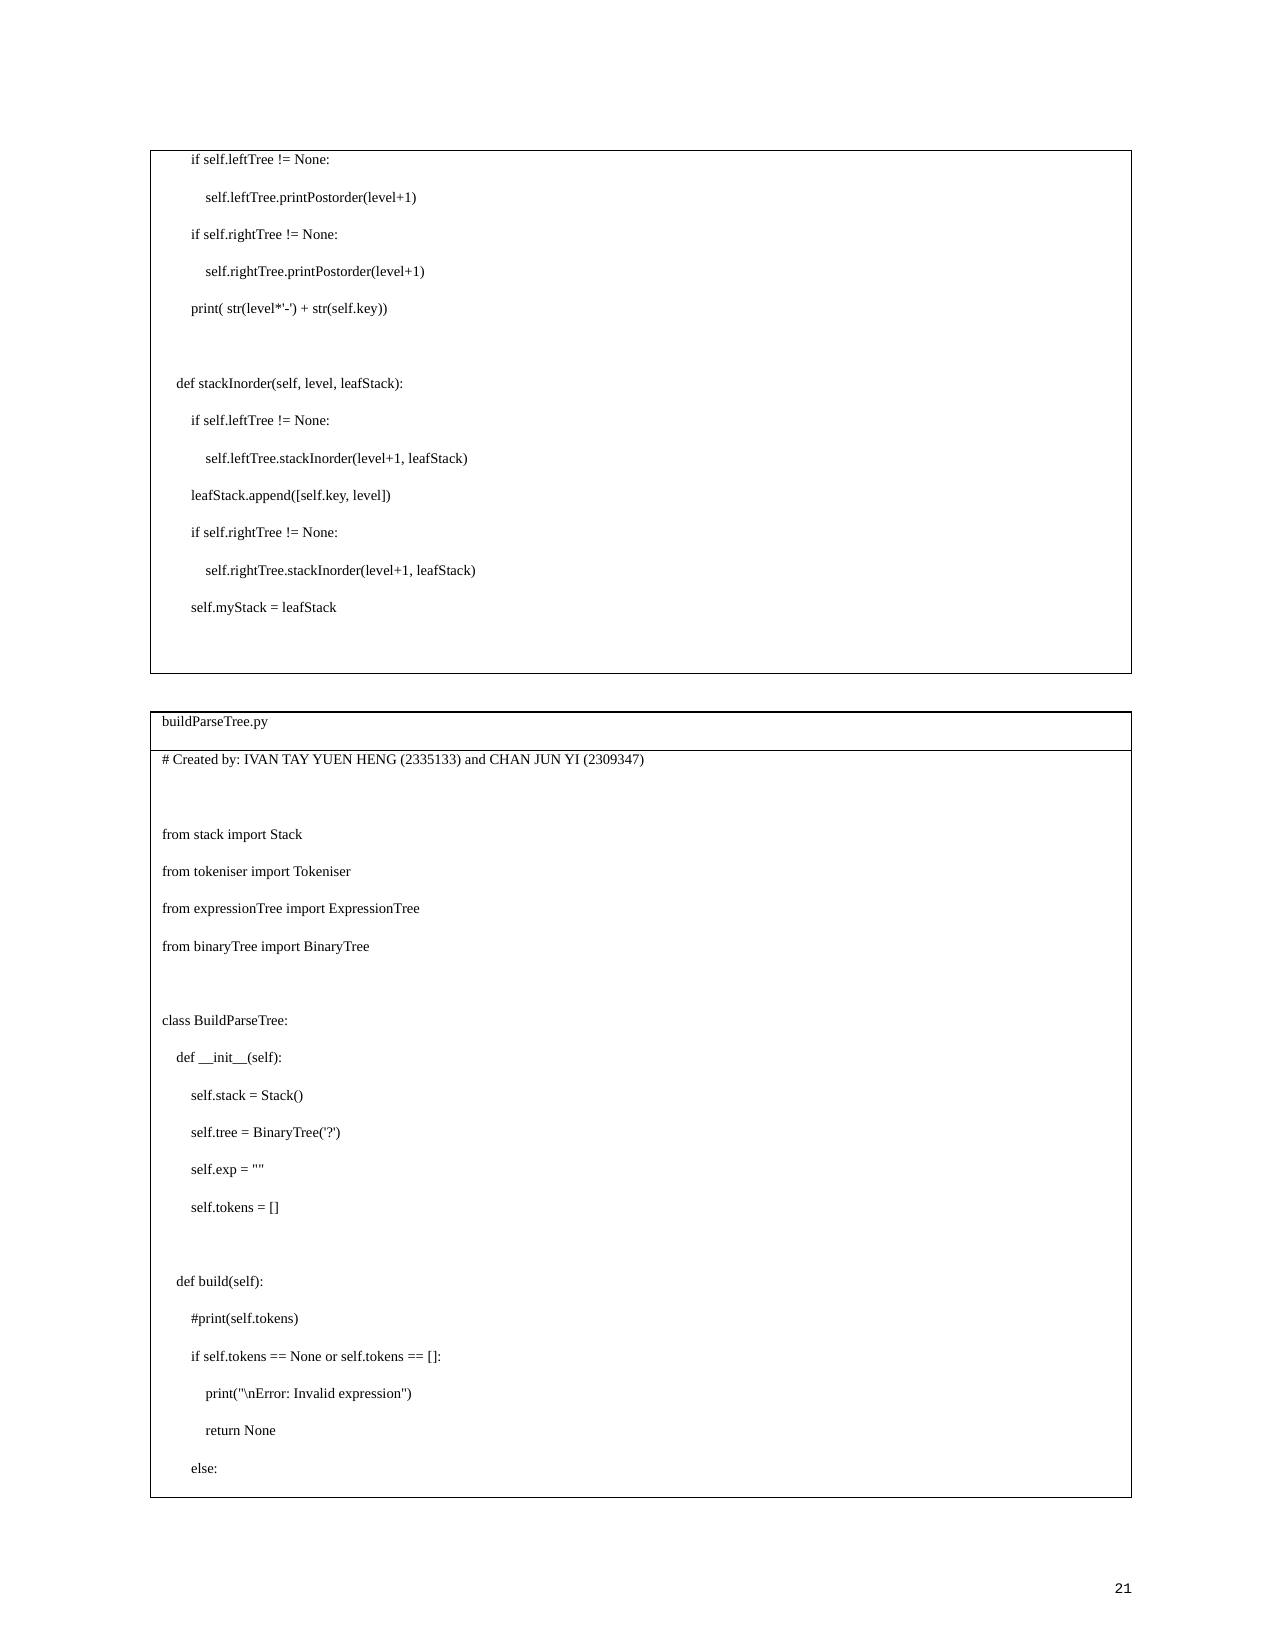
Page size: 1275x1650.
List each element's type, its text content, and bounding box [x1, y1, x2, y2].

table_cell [151, 151, 1131, 673]
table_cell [151, 751, 1131, 1497]
table_header buildParseTree.py [151, 713, 1131, 750]
